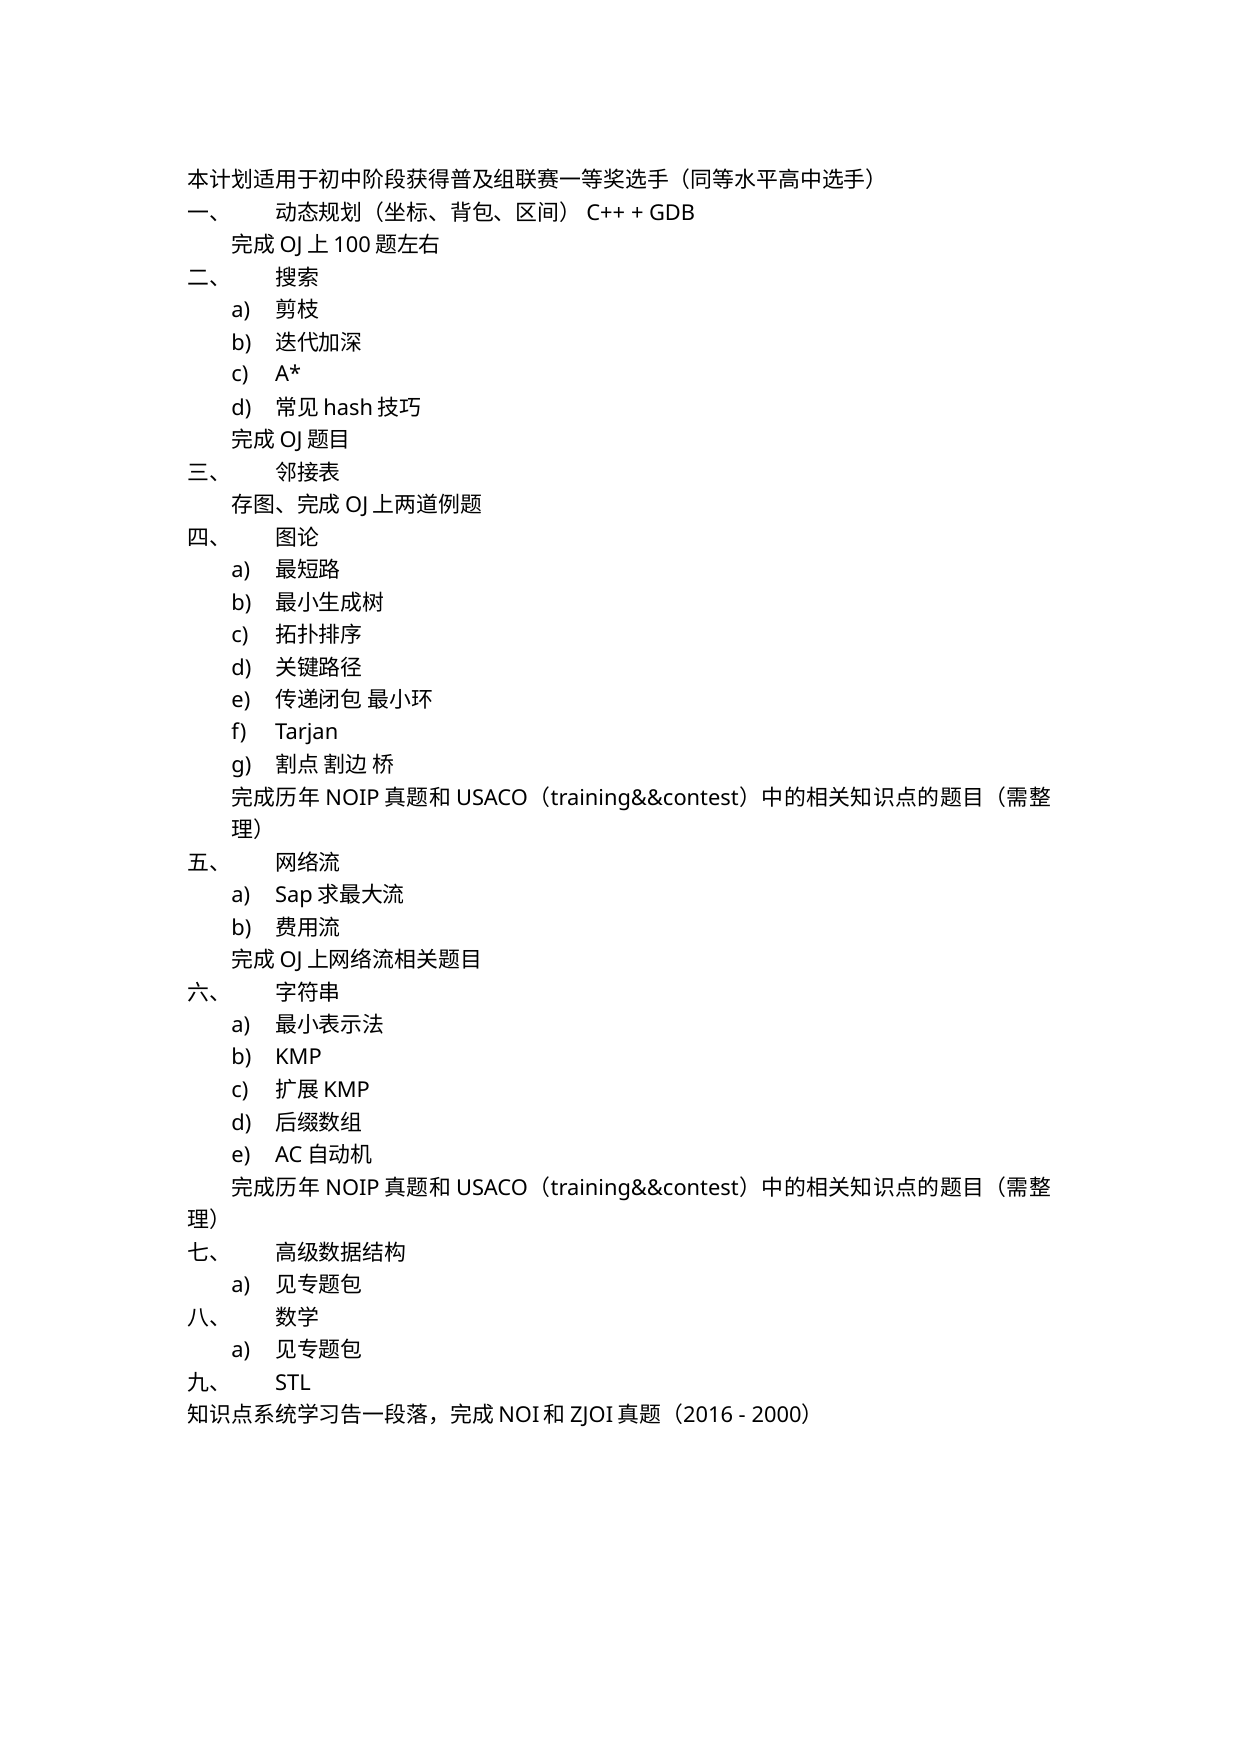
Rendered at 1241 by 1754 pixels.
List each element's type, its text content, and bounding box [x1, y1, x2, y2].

list 字符串 [187, 974, 1053, 1007]
list 高级数据结构 [187, 1234, 1053, 1267]
list 最短路 [231, 552, 1053, 584]
list 拓扑排序 [231, 617, 1053, 649]
list 最小生成树 [231, 584, 1053, 617]
list STL [187, 1364, 1053, 1397]
text 完成历年NOIP真题和USACO（training&&contest）中的相关知识点的题目（需整理） [231, 779, 1053, 844]
list 传递闭包 最小环 [231, 682, 1053, 714]
list 割点 割边 桥 [231, 747, 1053, 779]
list KMP [231, 1039, 1053, 1072]
list Sap求最大流 [231, 877, 1053, 909]
list 关键路径 [231, 649, 1053, 682]
list Tarjan [231, 714, 1053, 747]
list 常见hash技巧 [231, 389, 1053, 422]
list AC自动机 [231, 1137, 1053, 1169]
list 费用流 [231, 909, 1053, 942]
list 迭代加深 [231, 324, 1053, 357]
list 邻接表 [187, 454, 1053, 487]
text 完成OJ题目 [231, 422, 1053, 454]
list 网络流 [187, 844, 1053, 877]
list 见专题包 [231, 1267, 1053, 1299]
list 剪枝 [231, 292, 1053, 324]
text 存图、完成OJ上两道例题 [187, 487, 1053, 519]
list 搜索 [187, 259, 1053, 292]
text 本计划适用于初中阶段获得普及组联赛一等奖选手（同等水平高中选手） [187, 162, 1053, 194]
list 最小表示法 [231, 1007, 1053, 1039]
list 扩展KMP [231, 1072, 1053, 1104]
list 动态规划（坐标、背包、区间） C++ + GDB [187, 194, 1053, 227]
list 数学 [187, 1299, 1053, 1332]
text 知识点系统学习告一段落，完成NOI和ZJOI真题（2016 - 2000） [187, 1397, 1053, 1429]
list A* [231, 357, 1053, 389]
text 完成OJ上100题左右 [187, 227, 1053, 259]
text 完成历年NOIP真题和USACO（training&&contest）中的相关知识点的题目（需整理） [187, 1169, 1053, 1234]
text 完成OJ上网络流相关题目 [187, 942, 1053, 974]
list 图论 [187, 519, 1053, 552]
list 后缀数组 [231, 1104, 1053, 1137]
list 见专题包 [231, 1332, 1053, 1364]
